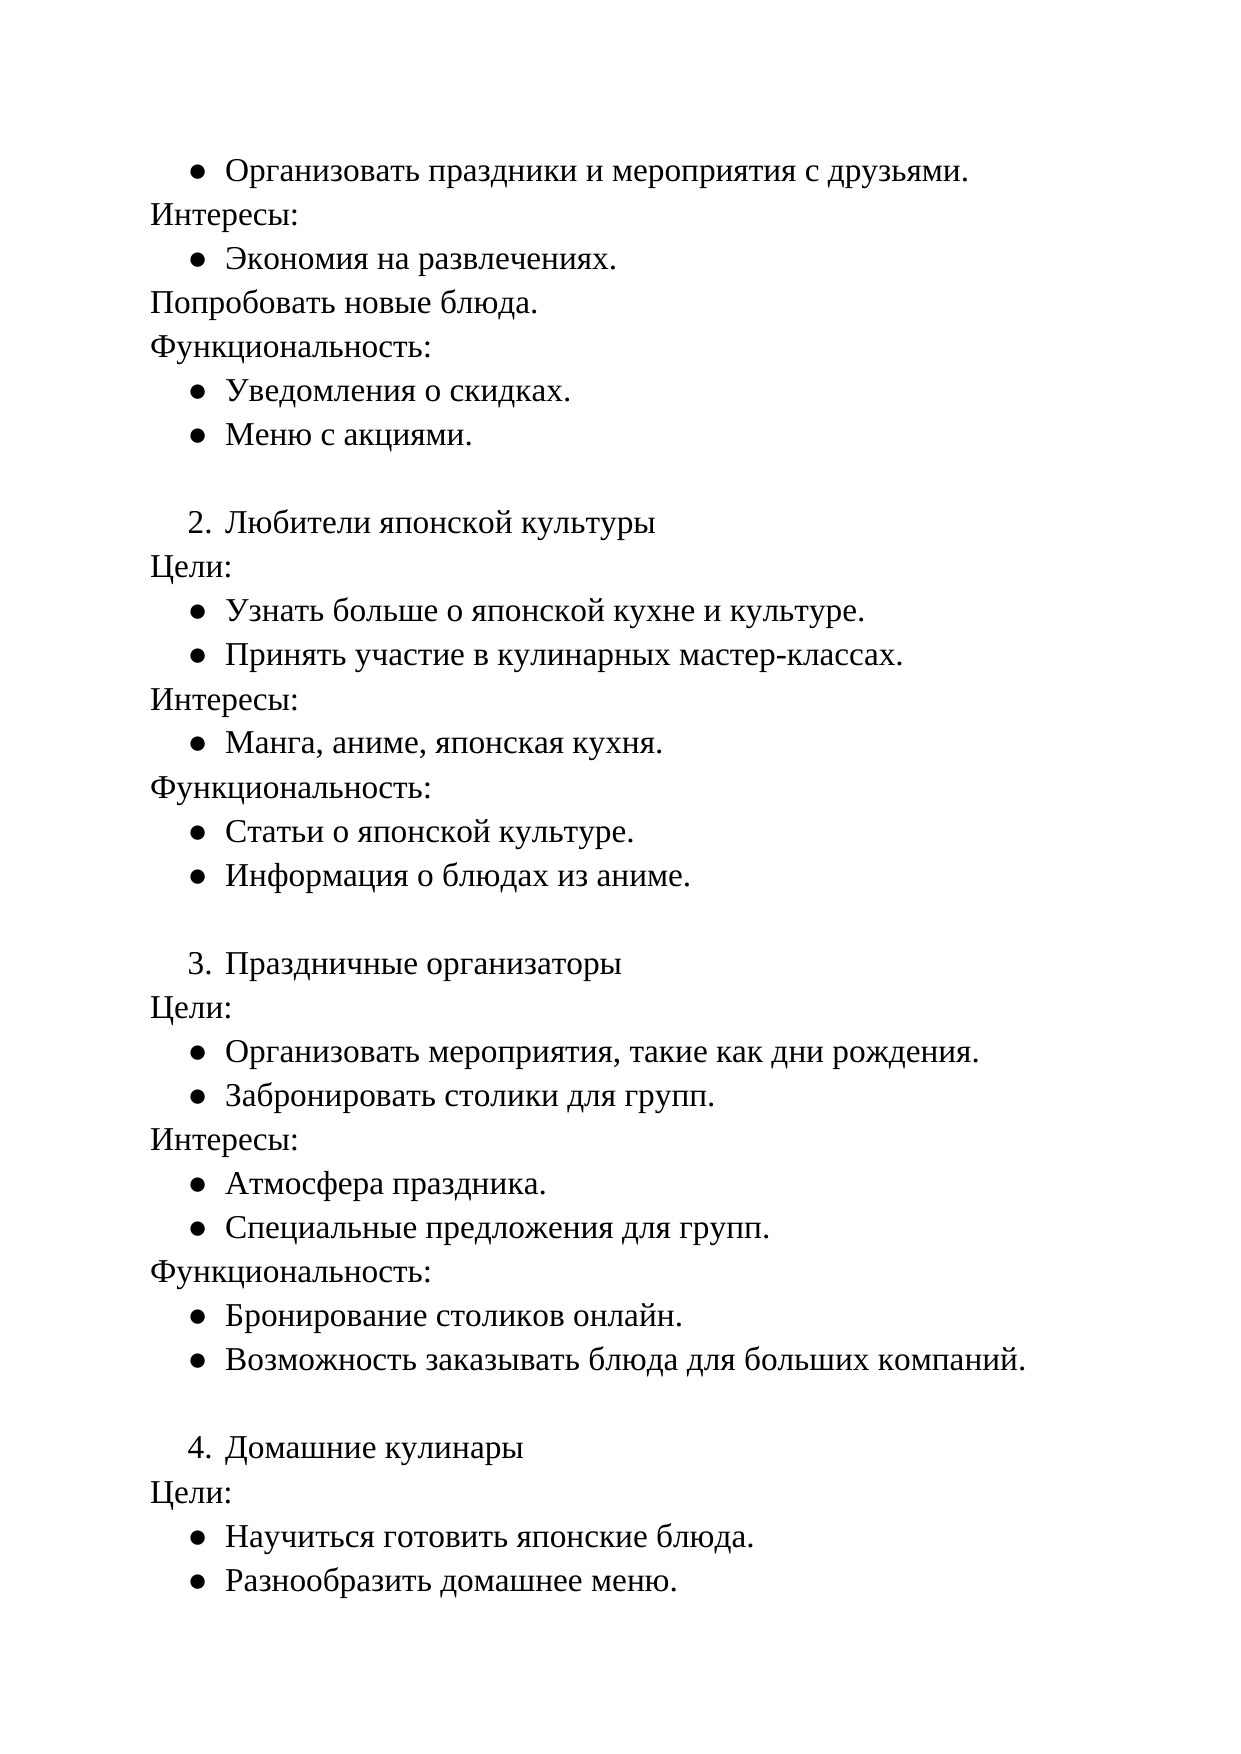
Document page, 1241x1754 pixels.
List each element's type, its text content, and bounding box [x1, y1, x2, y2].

list Узнать больше о японской кухне и культуре. [187, 591, 1090, 629]
text Функциональность: [150, 1252, 1090, 1290]
list Принять участие в кулинарных мастер-классах. [187, 635, 1090, 673]
list Любители японской культуры [187, 502, 1090, 541]
list Меню с акциями. [187, 414, 1090, 453]
list Атмосфера праздника. [187, 1163, 1090, 1202]
list Бронирование столиков онлайн. [187, 1296, 1090, 1334]
list Специальные предложения для групп. [187, 1207, 1090, 1246]
text Цели: [150, 1472, 1090, 1510]
list Научиться готовить японские блюда. [187, 1516, 1090, 1554]
text Цели: [150, 547, 1090, 585]
list Домашние кулинары [187, 1428, 1090, 1466]
text Функциональность: [150, 767, 1090, 805]
text Интересы: [150, 194, 1090, 232]
text Цели: [150, 987, 1090, 1026]
list Статьи о японской культуре. [187, 811, 1090, 849]
text Попробовать новые блюда. [150, 282, 1090, 321]
text Интересы: [150, 679, 1090, 717]
text Функциональность: [150, 326, 1090, 364]
text Интересы: [150, 1119, 1090, 1158]
list Организовать праздники и мероприятия с друзьями. [187, 150, 1090, 188]
list Экономия на развлечениях. [187, 238, 1090, 276]
list Уведомления о скидках. [187, 370, 1090, 409]
list Разнообразить домашнее меню. [187, 1560, 1090, 1598]
list Информация о блюдах из аниме. [187, 855, 1090, 893]
list Возможность заказывать блюда для больших компаний. [187, 1340, 1090, 1378]
list Праздничные организаторы [187, 943, 1090, 981]
list Манга, аниме, японская кухня. [187, 723, 1090, 761]
list Организовать мероприятия, такие как дни рождения. [187, 1031, 1090, 1069]
list Забронировать столики для групп. [187, 1075, 1090, 1114]
